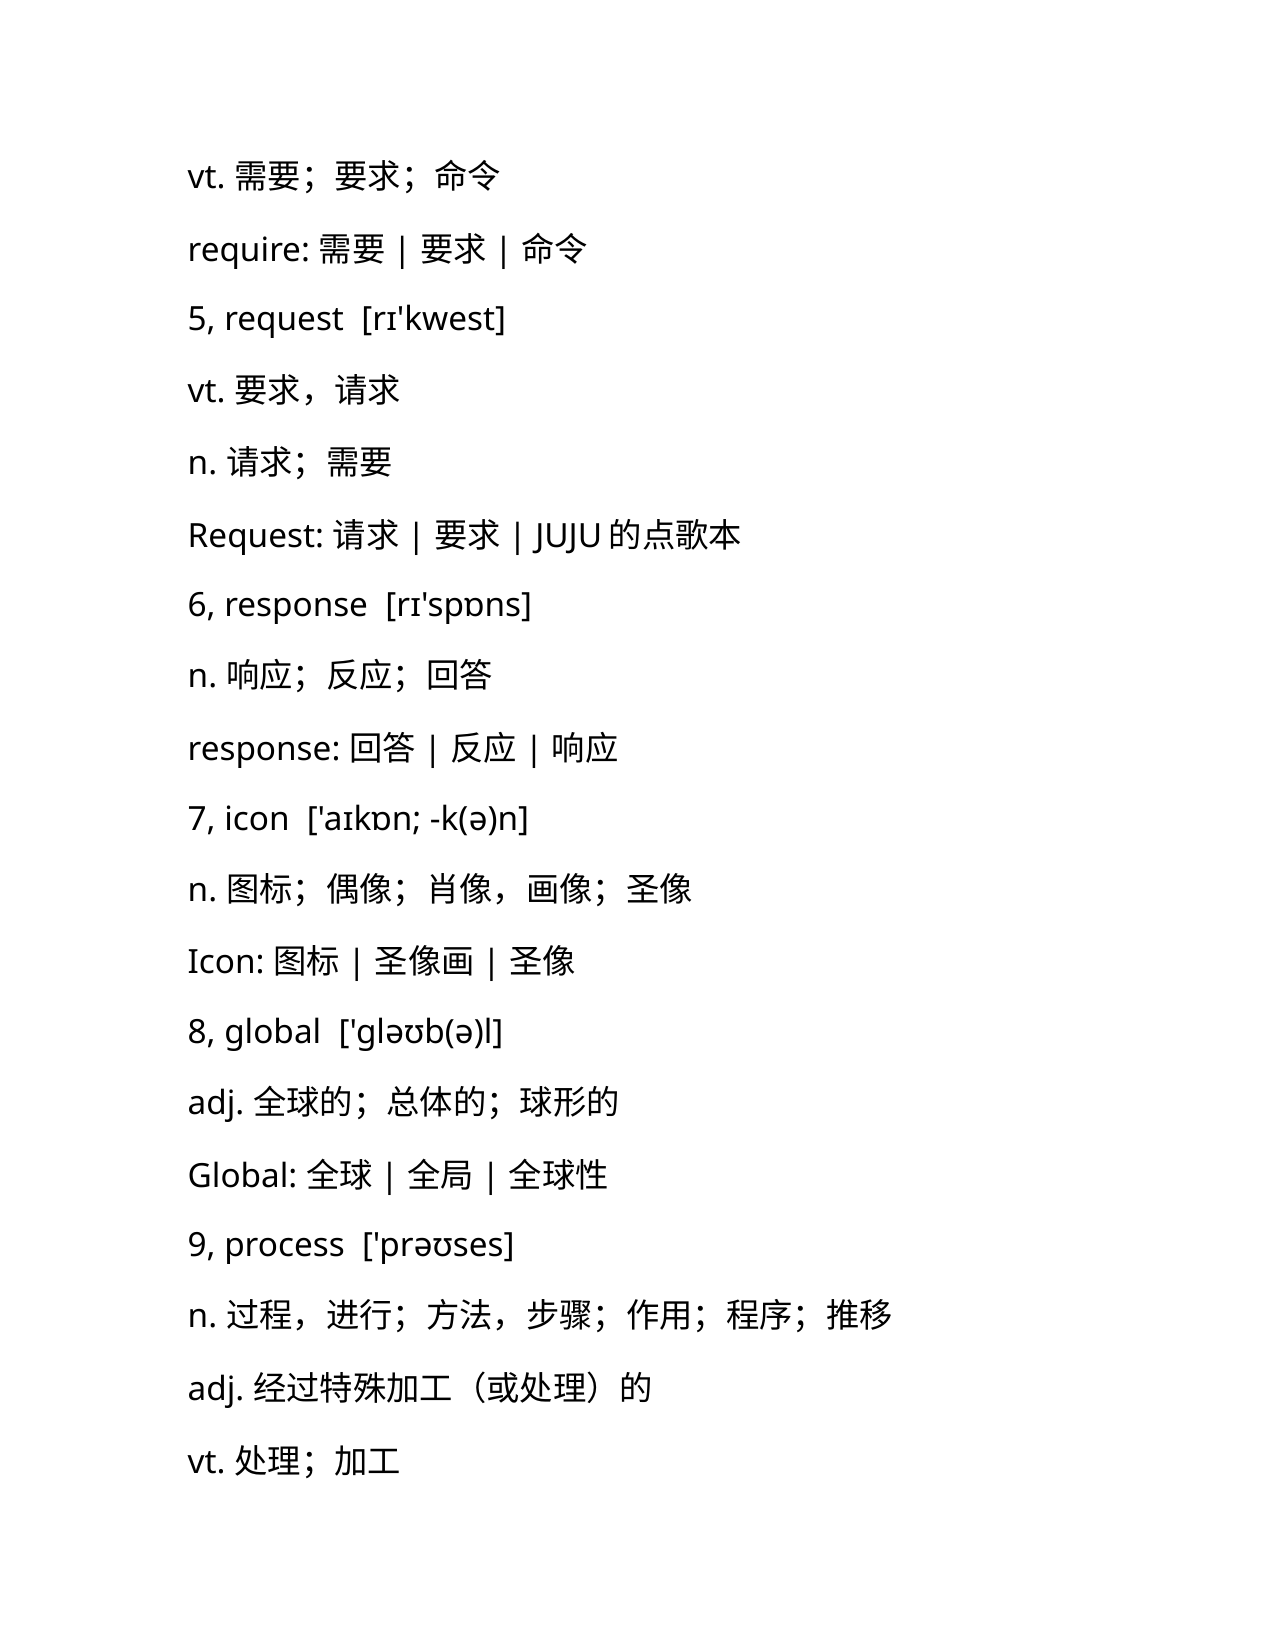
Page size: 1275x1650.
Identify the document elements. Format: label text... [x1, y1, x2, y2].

text 7, icon ['aɪkɒn; -k(ə)n] [187, 794, 1087, 840]
text 6, response [rɪ'spɒns] [187, 581, 1087, 627]
text n. 图标；偶像；肖像，画像；圣像 [187, 863, 1087, 911]
text vt. 需要；要求；命令 [187, 150, 1087, 198]
text n. 响应；反应；回答 [187, 649, 1087, 698]
text Global: 全球 | 全局 | 全球性 [187, 1148, 1087, 1197]
text n. 请求；需要 [187, 436, 1087, 484]
text vt. 要求，请求 [187, 363, 1087, 412]
text adj. 经过特殊加工（或处理）的 [187, 1362, 1087, 1410]
text 5, request [rɪ'kwest] [187, 295, 1087, 341]
text response: 回答 | 反应 | 响应 [187, 722, 1087, 770]
text require: 需要 | 要求 | 命令 [187, 223, 1087, 271]
text vt. 处理；加工 [187, 1434, 1087, 1483]
text 8, global ['gləʊb(ə)l] [187, 1008, 1087, 1053]
text Icon: 图标 | 圣像画 | 圣像 [187, 935, 1087, 984]
text n. 过程，进行；方法，步骤；作用；程序；推移 [187, 1289, 1087, 1338]
text adj. 全球的；总体的；球形的 [187, 1076, 1087, 1124]
text 9, process ['prəʊses] [187, 1221, 1087, 1267]
text Request: 请求 | 要求 | JUJU的点歌本 [187, 508, 1087, 557]
